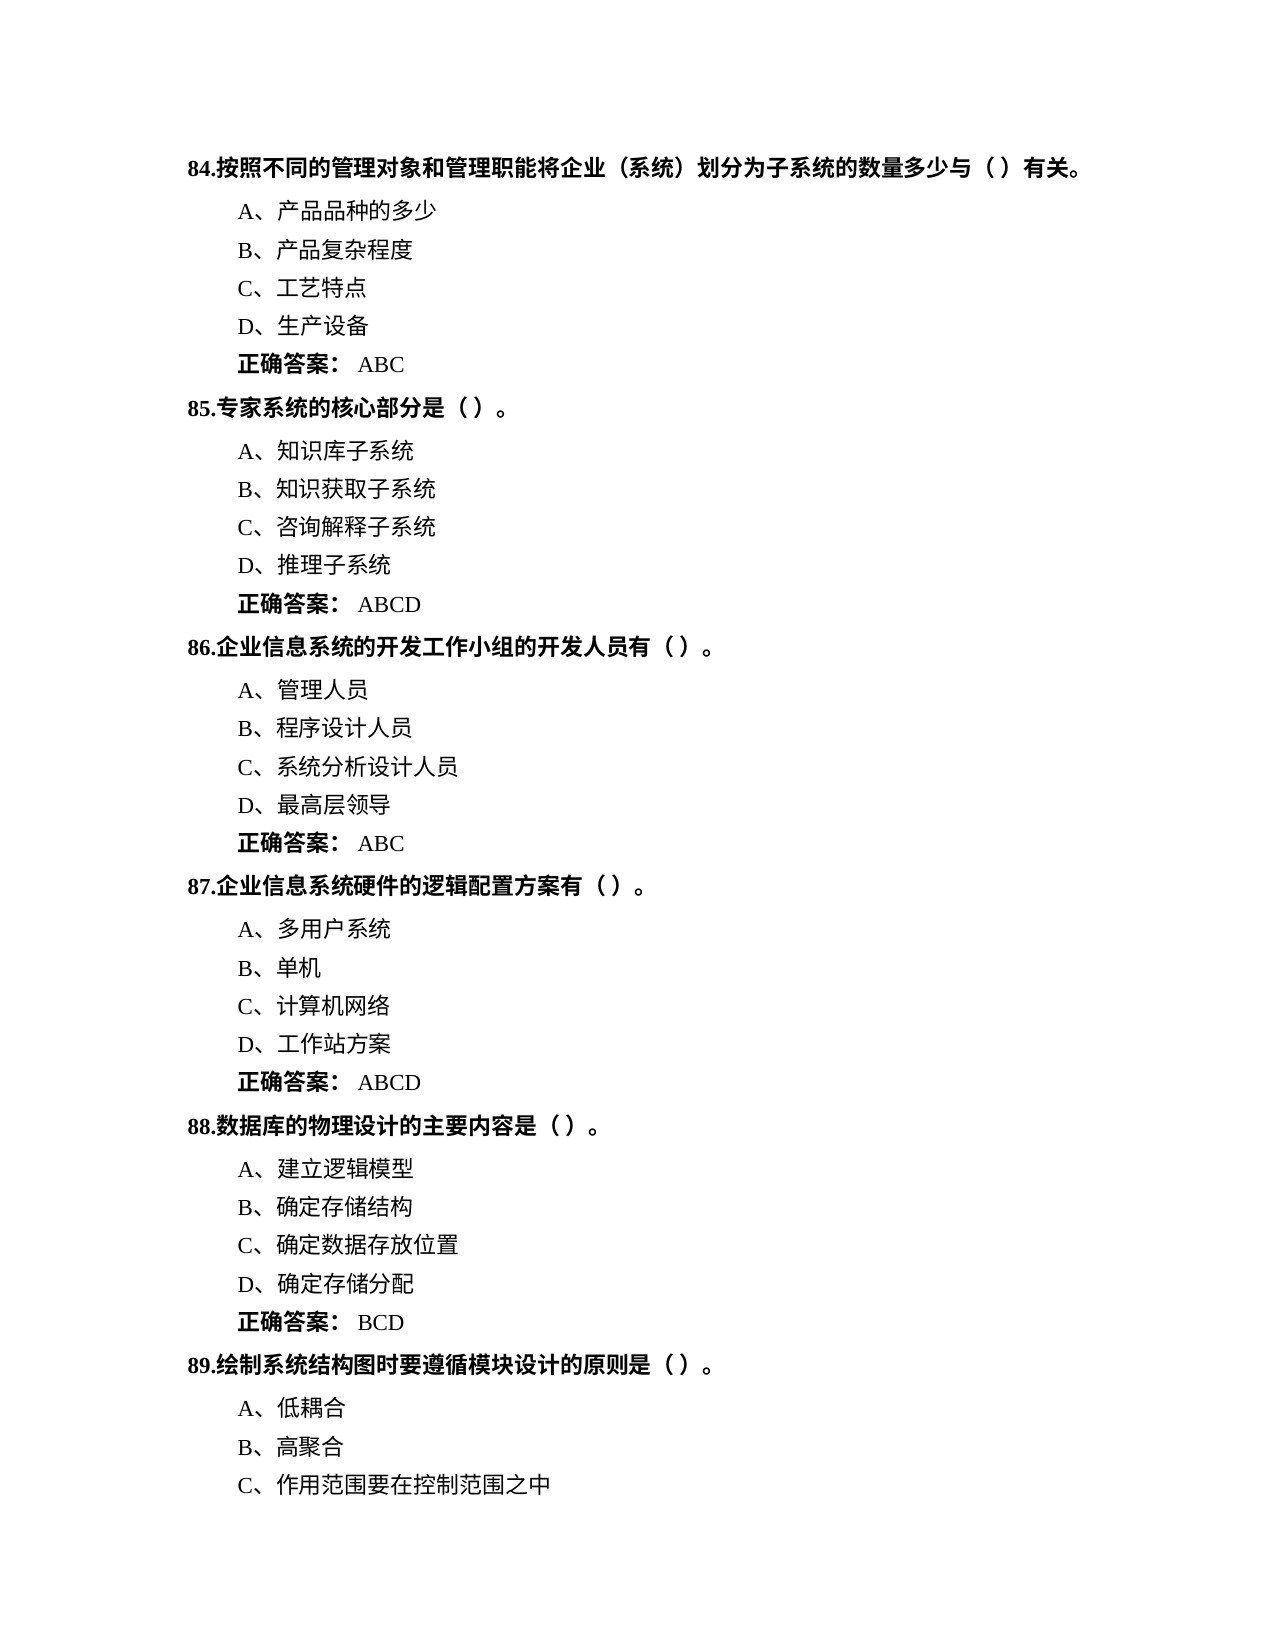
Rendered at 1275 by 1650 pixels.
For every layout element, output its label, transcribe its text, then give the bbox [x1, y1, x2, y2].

text C、工艺特点 [237, 270, 1087, 303]
text D、工作站方案 [237, 1026, 1087, 1059]
subtitle 86.企业信息系统的开发工作小组的开发人员有（ ）。 [187, 629, 1087, 662]
text B、产品复杂程度 [237, 231, 1087, 265]
text A、产品品种的多少 [237, 193, 1087, 226]
text C、咨询解释子系统 [237, 509, 1087, 542]
text A、多用户系统 [237, 911, 1087, 944]
text B、程序设计人员 [237, 710, 1087, 743]
text 正确答案： ABC [237, 346, 1087, 379]
text A、管理人员 [237, 672, 1087, 705]
text C、计算机网络 [237, 988, 1087, 1021]
text C、作用范围要在控制范围之中 [237, 1467, 1087, 1500]
text 正确答案： ABC [237, 825, 1087, 858]
text D、推理子系统 [237, 547, 1087, 581]
subtitle 85.专家系统的核心部分是（ ）。 [187, 389, 1087, 423]
subtitle 87.企业信息系统硬件的逻辑配置方案有（ ）。 [187, 868, 1087, 901]
text C、确定数据存放位置 [237, 1227, 1087, 1260]
subtitle 84.按照不同的管理对象和管理职能将企业（系统）划分为子系统的数量多少与（ ）有关。 [187, 150, 1087, 183]
text 正确答案： ABCD [237, 1064, 1087, 1097]
text A、建立逻辑模型 [237, 1151, 1087, 1184]
text 正确答案： BCD [237, 1304, 1087, 1337]
text B、高聚合 [237, 1428, 1087, 1462]
text B、确定存储结构 [237, 1189, 1087, 1222]
text A、低耦合 [237, 1390, 1087, 1423]
subtitle 88.数据库的物理设计的主要内容是（ ）。 [187, 1107, 1087, 1141]
text D、生产设备 [237, 308, 1087, 341]
text 正确答案： ABCD [237, 586, 1087, 619]
text B、单机 [237, 949, 1087, 983]
text D、最高层领导 [237, 787, 1087, 820]
text B、知识获取子系统 [237, 471, 1087, 504]
subtitle 89.绘制系统结构图时要遵循模块设计的原则是（ ）。 [187, 1347, 1087, 1380]
text D、确定存储分配 [237, 1265, 1087, 1299]
text A、知识库子系统 [237, 433, 1087, 466]
text C、系统分析设计人员 [237, 748, 1087, 782]
